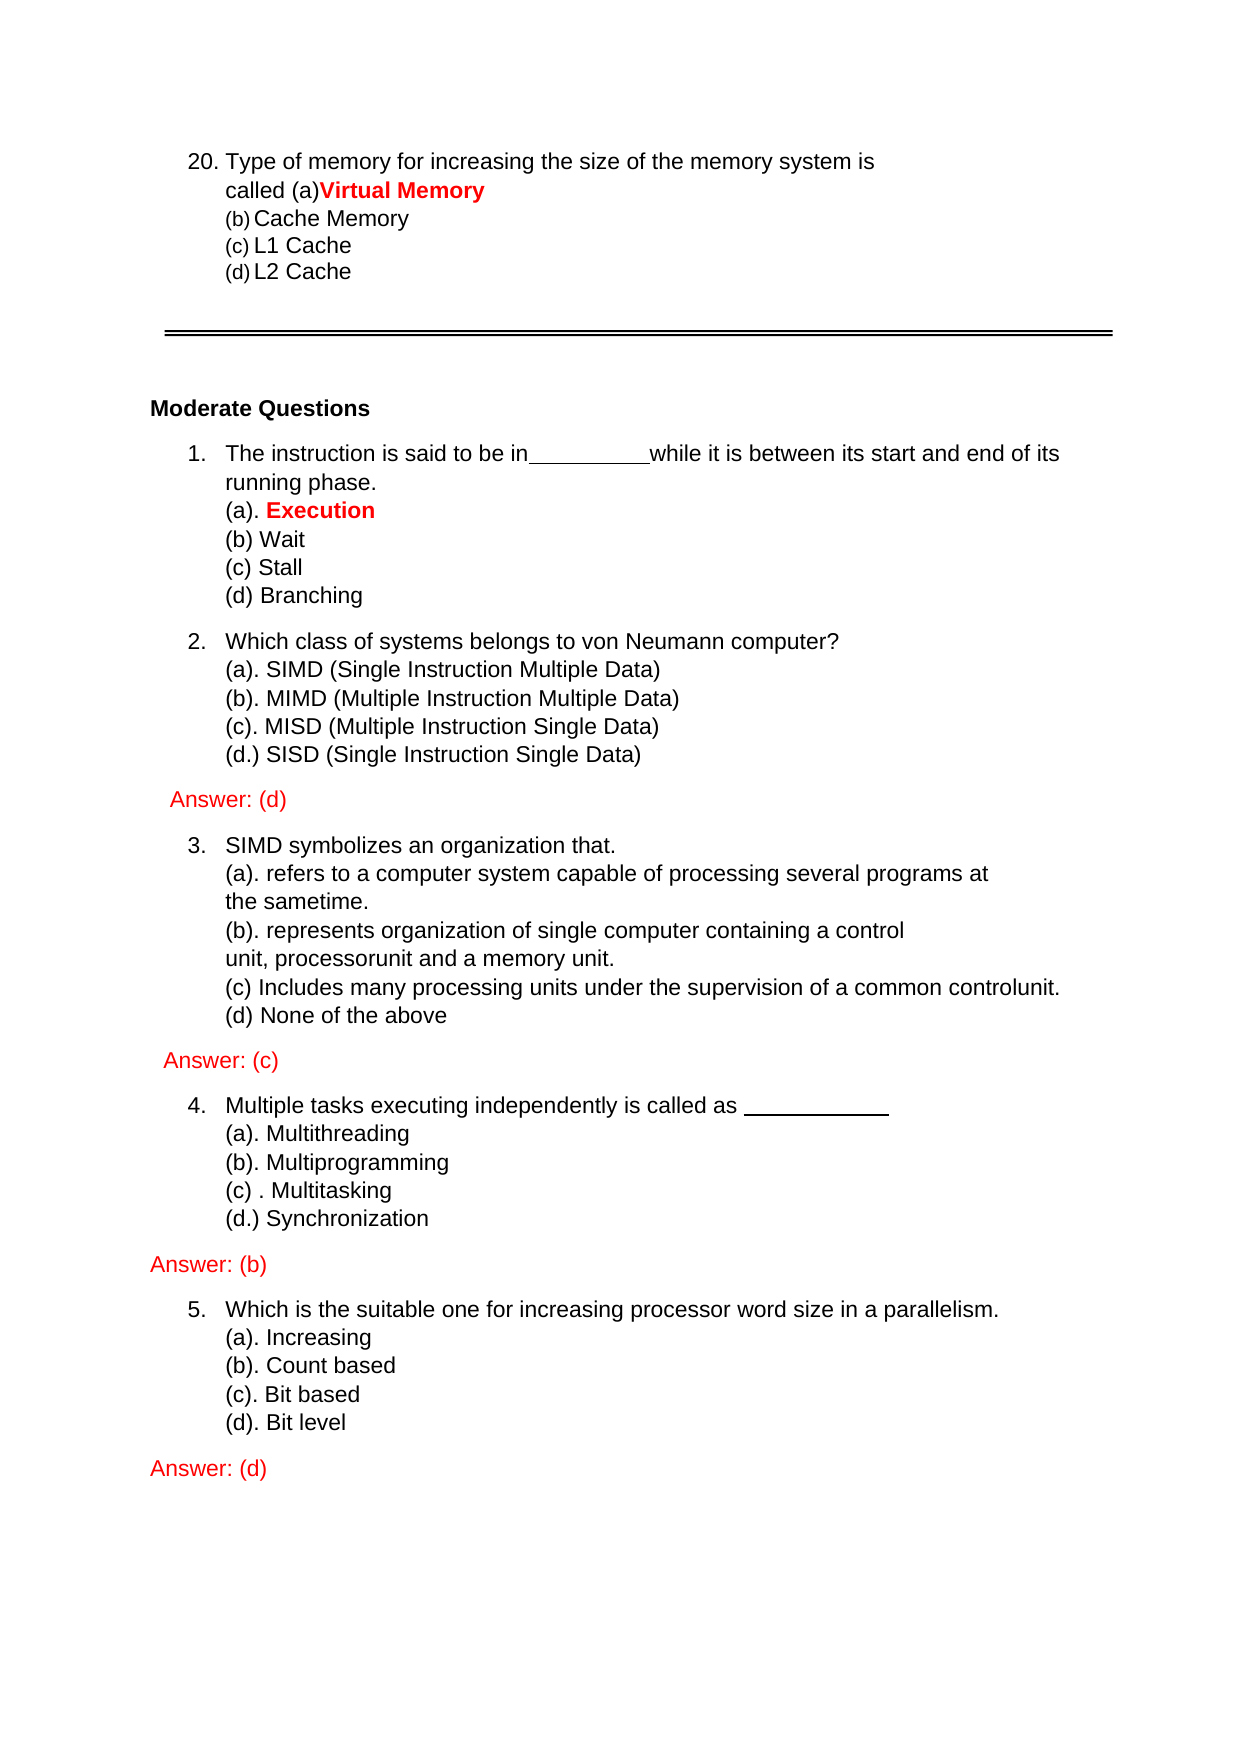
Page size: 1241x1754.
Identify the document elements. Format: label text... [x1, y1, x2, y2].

text Moderate Questions [150, 395, 1105, 421]
list Cache Memory [225, 205, 1105, 231]
list SIMD symbolizes an organization that. [187, 832, 1105, 858]
list L1 Cache [225, 232, 1105, 258]
list Multiple tasks executing independently is called as (a). Multithreading [187, 1092, 889, 1146]
list Includes many processing units under the supervision of a common controlunit. [225, 973, 1105, 1000]
list Type of memory for increasing the size of the memory system is called (a)Virtual Memory [187, 148, 940, 203]
list The instruction is said to be in while it is between its start and end of its running phase. [187, 440, 1088, 495]
list represents organization of single computer containing a control unit, processorunit and a memory unit. [225, 917, 953, 971]
list None of the above Answer: (c) [163, 1002, 447, 1073]
text (b). Multiprogramming [225, 1148, 1105, 1175]
text Answer: (b) [150, 1251, 1105, 1277]
text (c) . Multitasking (d.) Synchronization [225, 1177, 429, 1232]
list Branching [163, 582, 363, 609]
list Which class of systems belongs to von Neumann computer? (a). SIMD (Single Instruction Multiple Data) [187, 628, 840, 682]
text (a). Execution [225, 497, 1105, 524]
list Wait [225, 526, 1105, 552]
text Answer: (d) [150, 1454, 1105, 1481]
text (b). Count based (c). Bit based (d). Bit level [225, 1352, 396, 1436]
list refers to a computer system capable of processing several programs at the sametime. [225, 859, 1026, 914]
text Answer: (d) [169, 786, 1105, 812]
text (b). MIMD (Multiple Instruction Multiple Data) (c). MISD (Multiple Instruction Single Data) (d.) SISD (Single Instruction Single Data) [225, 684, 681, 768]
list Stall [225, 554, 1105, 580]
list L2 Cache [225, 258, 1105, 284]
list Which is the suitable one for increasing processor word size in a parallelism. (a). Increasing [187, 1296, 1000, 1350]
